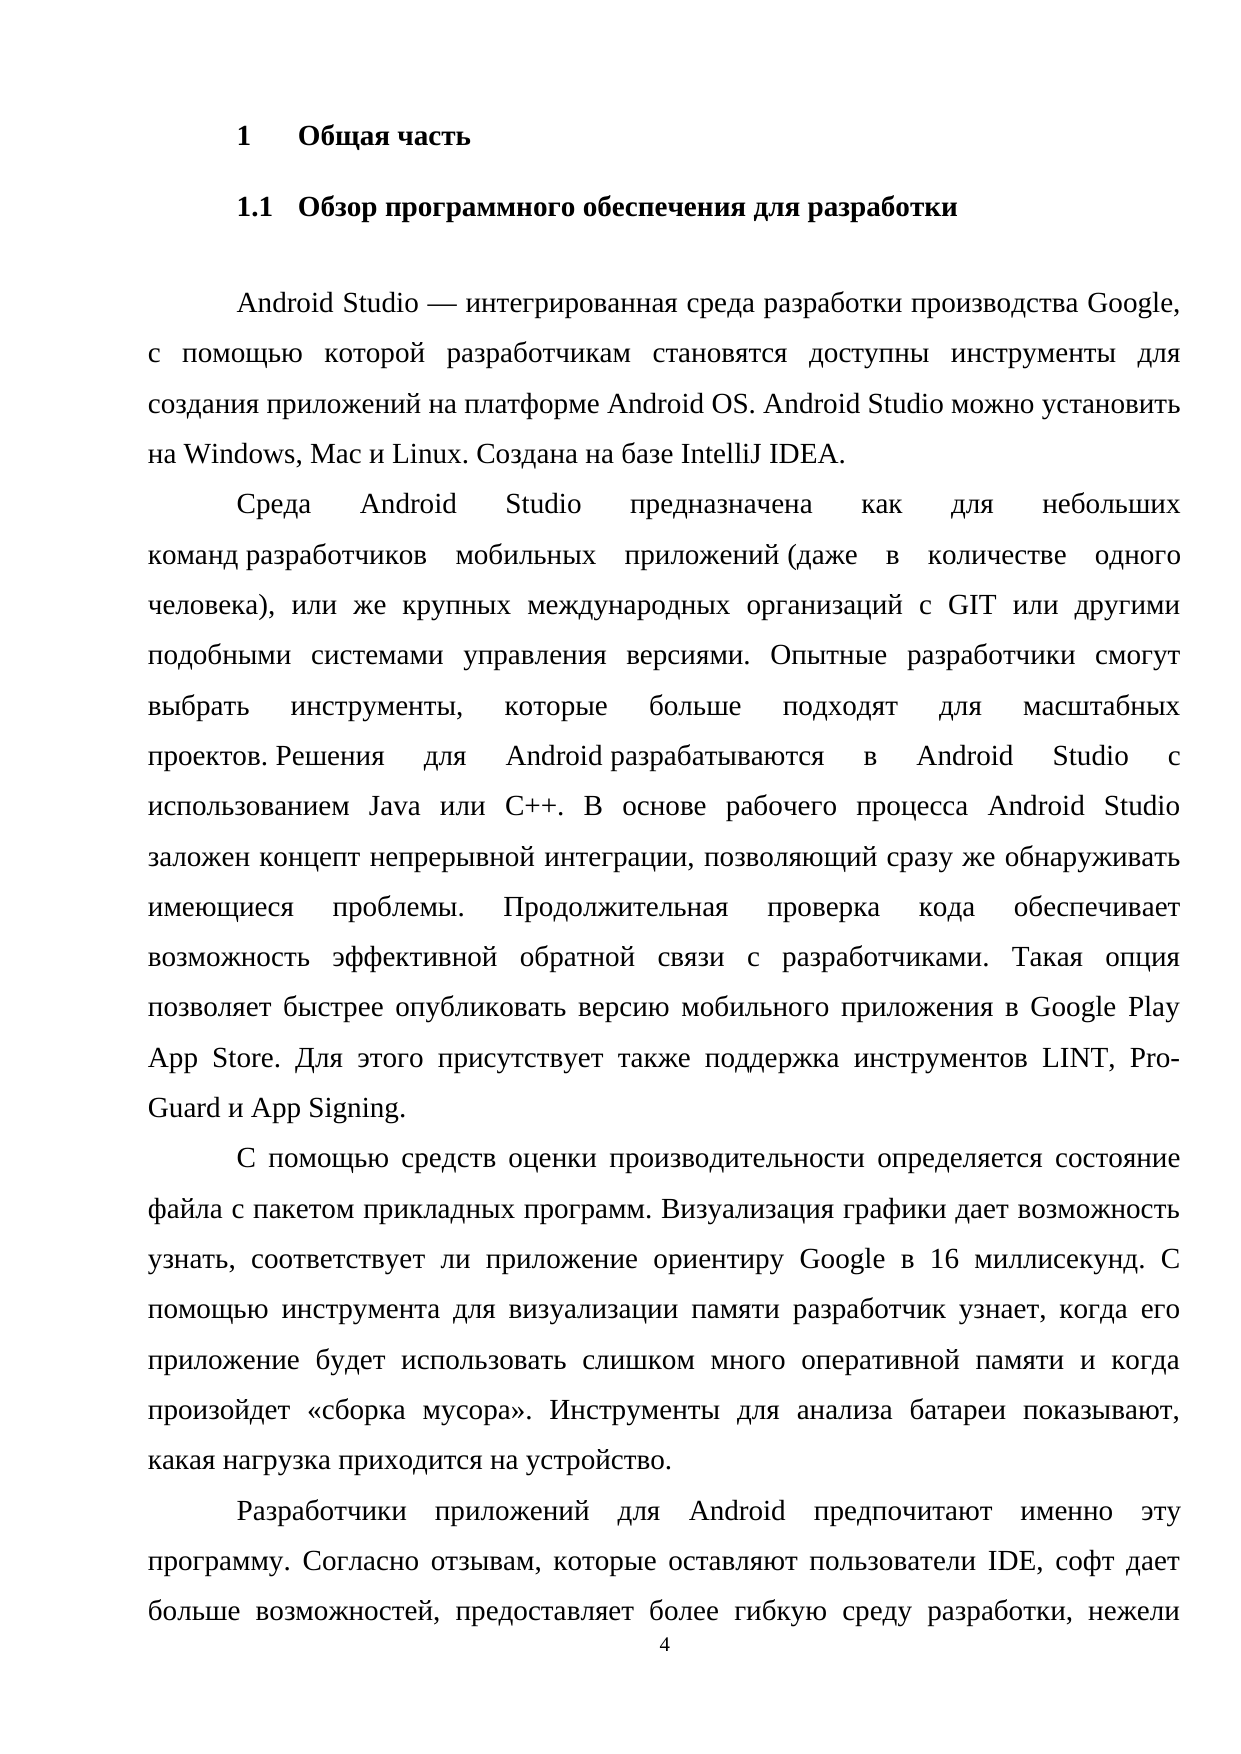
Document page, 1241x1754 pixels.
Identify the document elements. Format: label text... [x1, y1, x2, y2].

text С помощью средств оценки производительности определяется состояние файла с пакетом прикладных программ. Визуализация графики дает возможность узнать, соответствует ли приложение ориентиру Google в 16 миллисекунд. С помощью инструмента для визуализации памяти разработчик узнает, когда его приложение будет использовать слишком много оперативной памяти и когда произойдет «сборка мусора». Инструменты для анализа батареи показывают, какая нагрузка приходится на устройство. [148, 1141, 1181, 1476]
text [148, 1493, 1181, 1627]
subtitle Общая часть [148, 118, 1181, 152]
subtitle Обзор программного обеспечения для разработки [148, 189, 1181, 223]
text Среда Android Studio предназначена как для небольших команд разработчиков мобильных приложений (даже в количестве одного человека), или же крупных международных организаций с GIT или другими подобными системами управления версиями. Опытные разработчики смогут выбрать инструменты, которые больше подходят для масштабных проектов. Решения для Android разрабатываются в Android Studio с использованием Java или C++. В основе рабочего процесса Android Studio заложен концепт непрерывной интеграции, позволяющий сразу же обнаруживать имеющиеся проблемы. Продолжительная проверка кода обеспечивает возможность эффективной обратной связи с разработчиками. Такая опция позволяет быстрее опубликовать версию мобильного приложения в Google Play App Store. Для этого присутствует также поддержка инструментов LINT, Pro-Guard и App Signing. [148, 486, 1181, 1124]
text Android Studio — интегрированная среда разработки производства Google, с помощью которой разработчикам становятся доступны инструменты для создания приложений на платформе Android OS. Android Studio можно установить на Windows, Mac и Linux. Создана на базе IntelliJ IDEA. [148, 285, 1181, 470]
